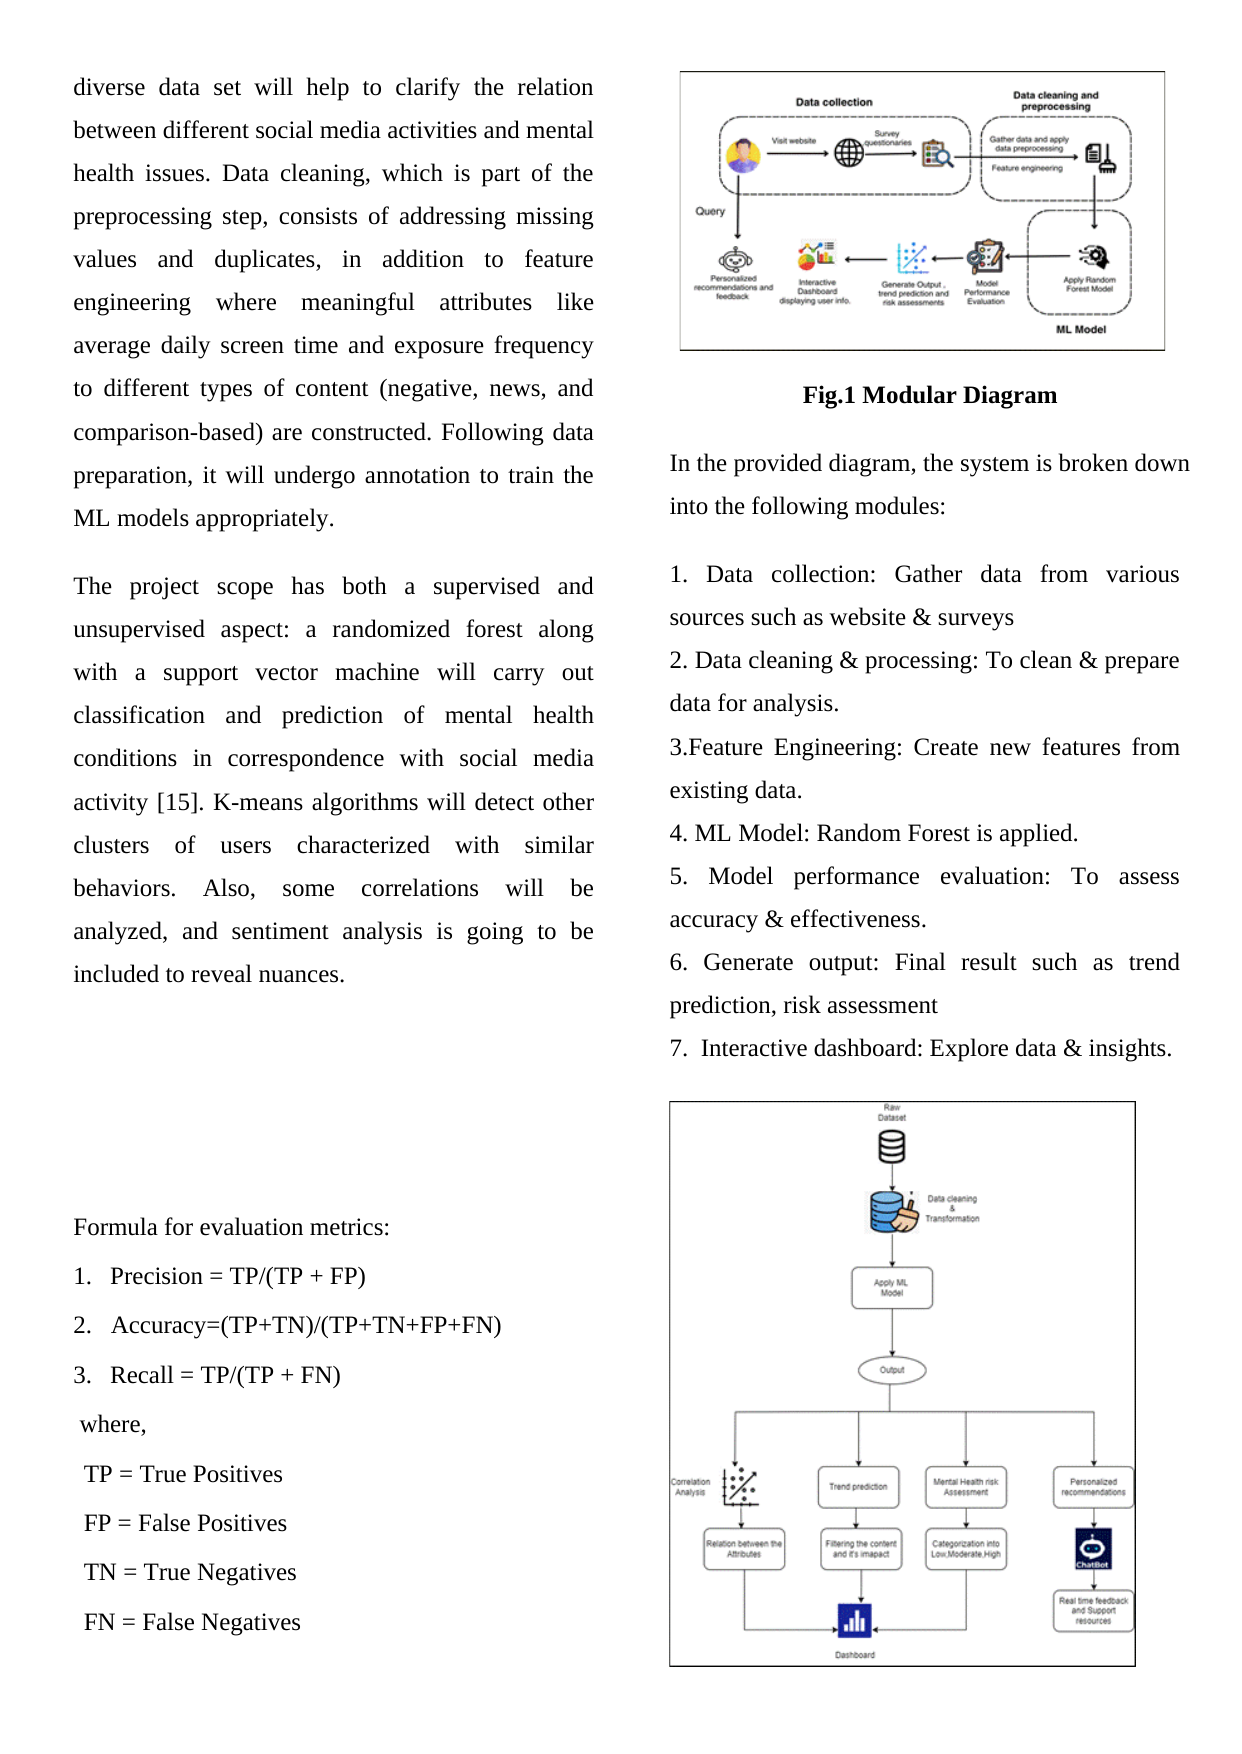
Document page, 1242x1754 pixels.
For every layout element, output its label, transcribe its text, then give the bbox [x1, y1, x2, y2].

text In the provided diagram, the system is broken down into the following modules: [669, 448, 1191, 520]
text 1. Data collection: Gather data from various sources such as website & surveys [669, 559, 1180, 631]
picture [679, 71, 1166, 351]
text TN = True Negatives [83, 1557, 490, 1586]
text TP = True Positives [83, 1459, 490, 1487]
text 3. Recall = TP/(TP + FN) [73, 1360, 490, 1389]
text 3.Feature Engineering: Create new features from existing data. [669, 732, 1180, 803]
text 5. Model performance evaluation: To assess accuracy & effectiveness. [669, 861, 1180, 933]
text Formula for evaluation metrics: [73, 1212, 490, 1241]
text Fig.1 Modular Diagram [669, 380, 1191, 408]
text 4. ML Model: Random Forest is applied. [669, 818, 1180, 847]
text 6. Generate output: Final result such as trend prediction, risk assessment [669, 947, 1180, 1019]
text where, [73, 1409, 490, 1438]
text 2. Data cleaning & processing: To clean & prepare data for analysis. [669, 645, 1180, 717]
text FP = False Positives [83, 1508, 490, 1537]
text FN = False Negatives [83, 1607, 584, 1636]
text The project scope has both a supervised and unsupervised aspect: a randomized forest along with a support vector machine will carry out classification and prediction of mental health conditions in correspondence with social media activity [15]. K-means algorithms will detect other clusters of users characterized with similar behaviors. Also, some correlations will be analyzed, and sentiment analysis is going to be included to reveal nuances. [73, 571, 594, 988]
text 2. Accuracy=(TP+TN)/(TP+TN+FP+FN) [73, 1311, 584, 1339]
text 7. Interactive dashboard: Explore data & insights. [669, 1033, 1191, 1062]
picture [669, 1101, 1136, 1667]
text 1. Precision = TP/(TP + FP) [73, 1261, 490, 1290]
